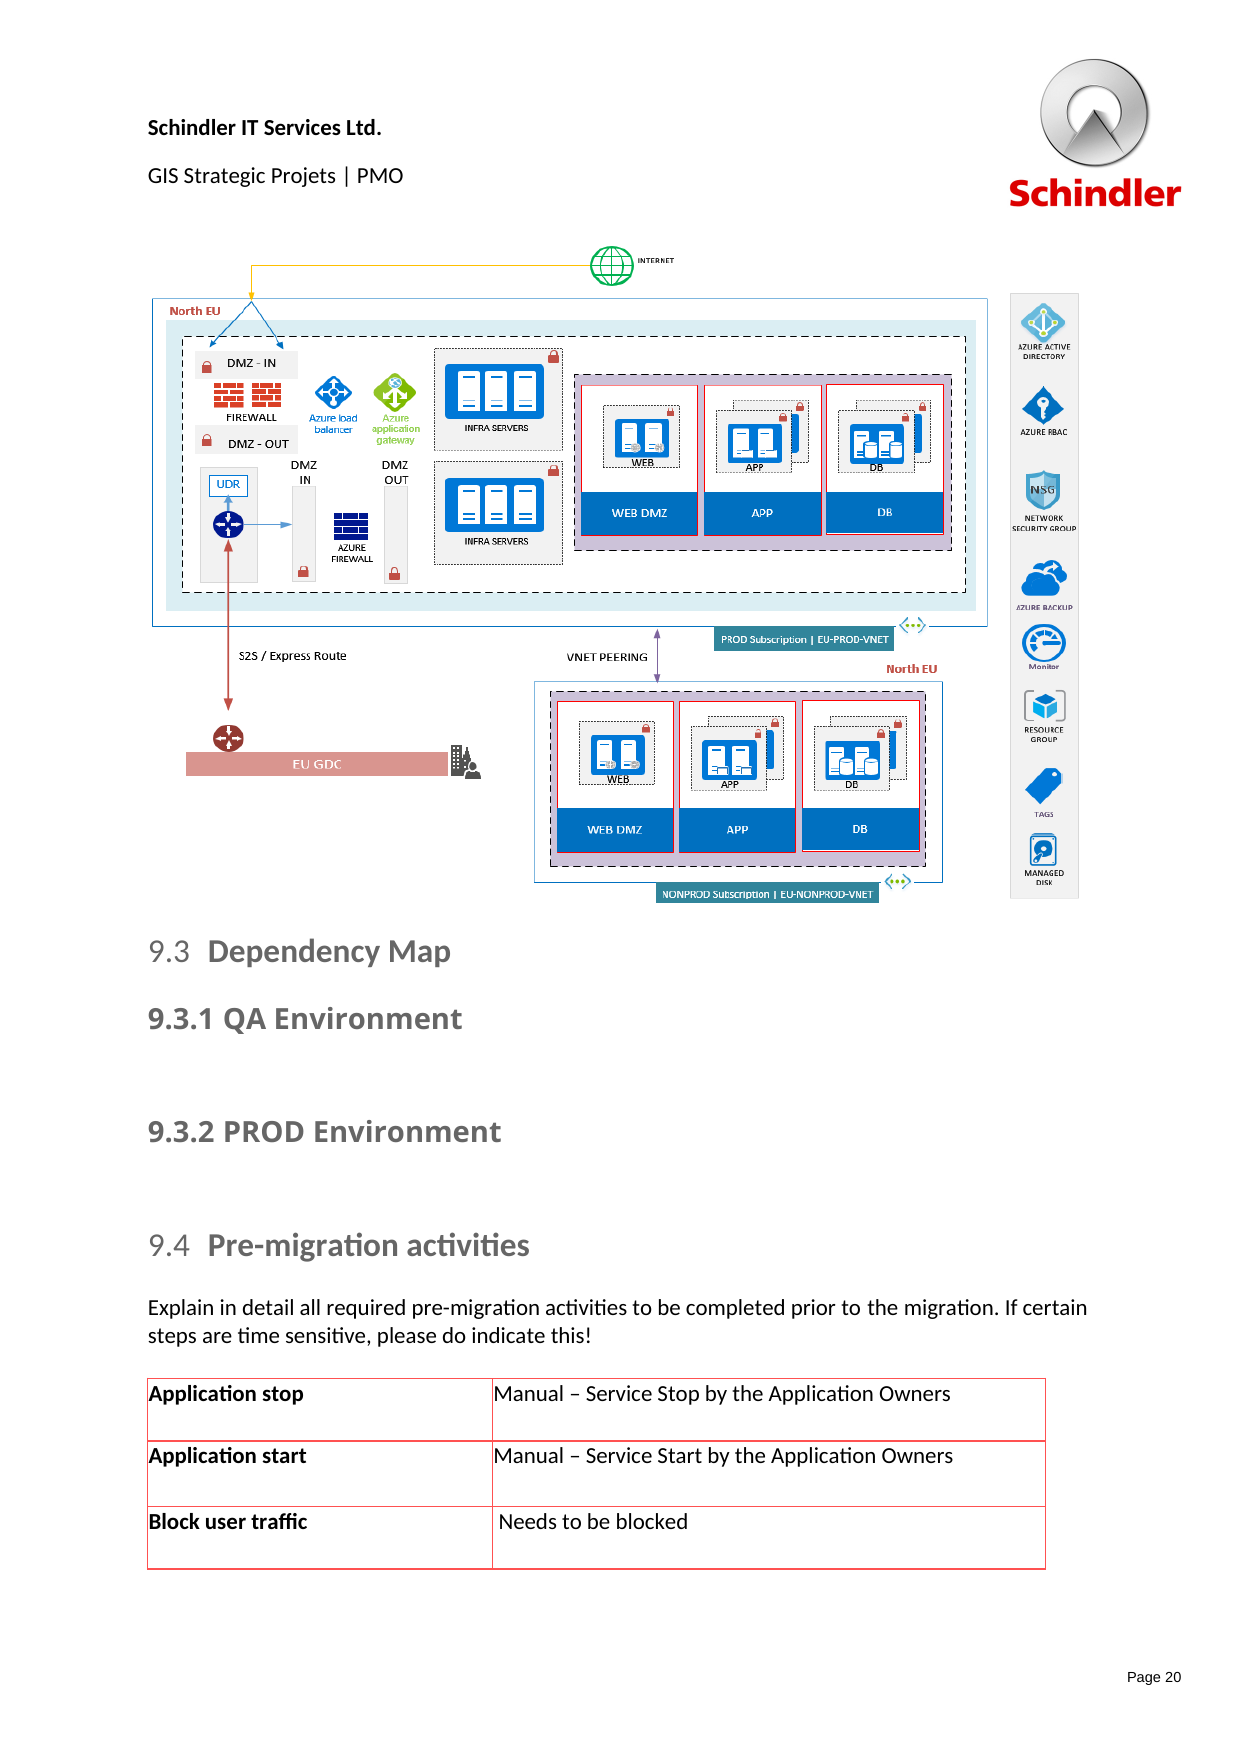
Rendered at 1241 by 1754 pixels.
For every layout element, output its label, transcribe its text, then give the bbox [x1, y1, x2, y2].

table_cell Block user traffic [148, 1507, 492, 1568]
table_header Application stop [148, 1379, 492, 1440]
table_header Manual – Service Stop by the Application Owners [493, 1379, 1045, 1440]
picture [147, 241, 1084, 906]
table_cell Needs to be blocked [493, 1507, 1045, 1568]
text Explain in detail all required pre-migration activities to be completed prior to the migration. If certain steps are time sensitive, please do indicate this! [148, 1293, 1122, 1349]
subtitle Pre-migration activities [148, 1224, 1122, 1264]
table_cell Application start [148, 1442, 492, 1506]
subtitle Dependency Map [148, 930, 1122, 971]
subtitle QA Environment [148, 998, 1122, 1038]
subtitle PROD Environment [148, 1111, 1122, 1151]
table_cell Manual – Service Start by the Application Owners [493, 1442, 1045, 1506]
picture [1003, 54, 1184, 208]
